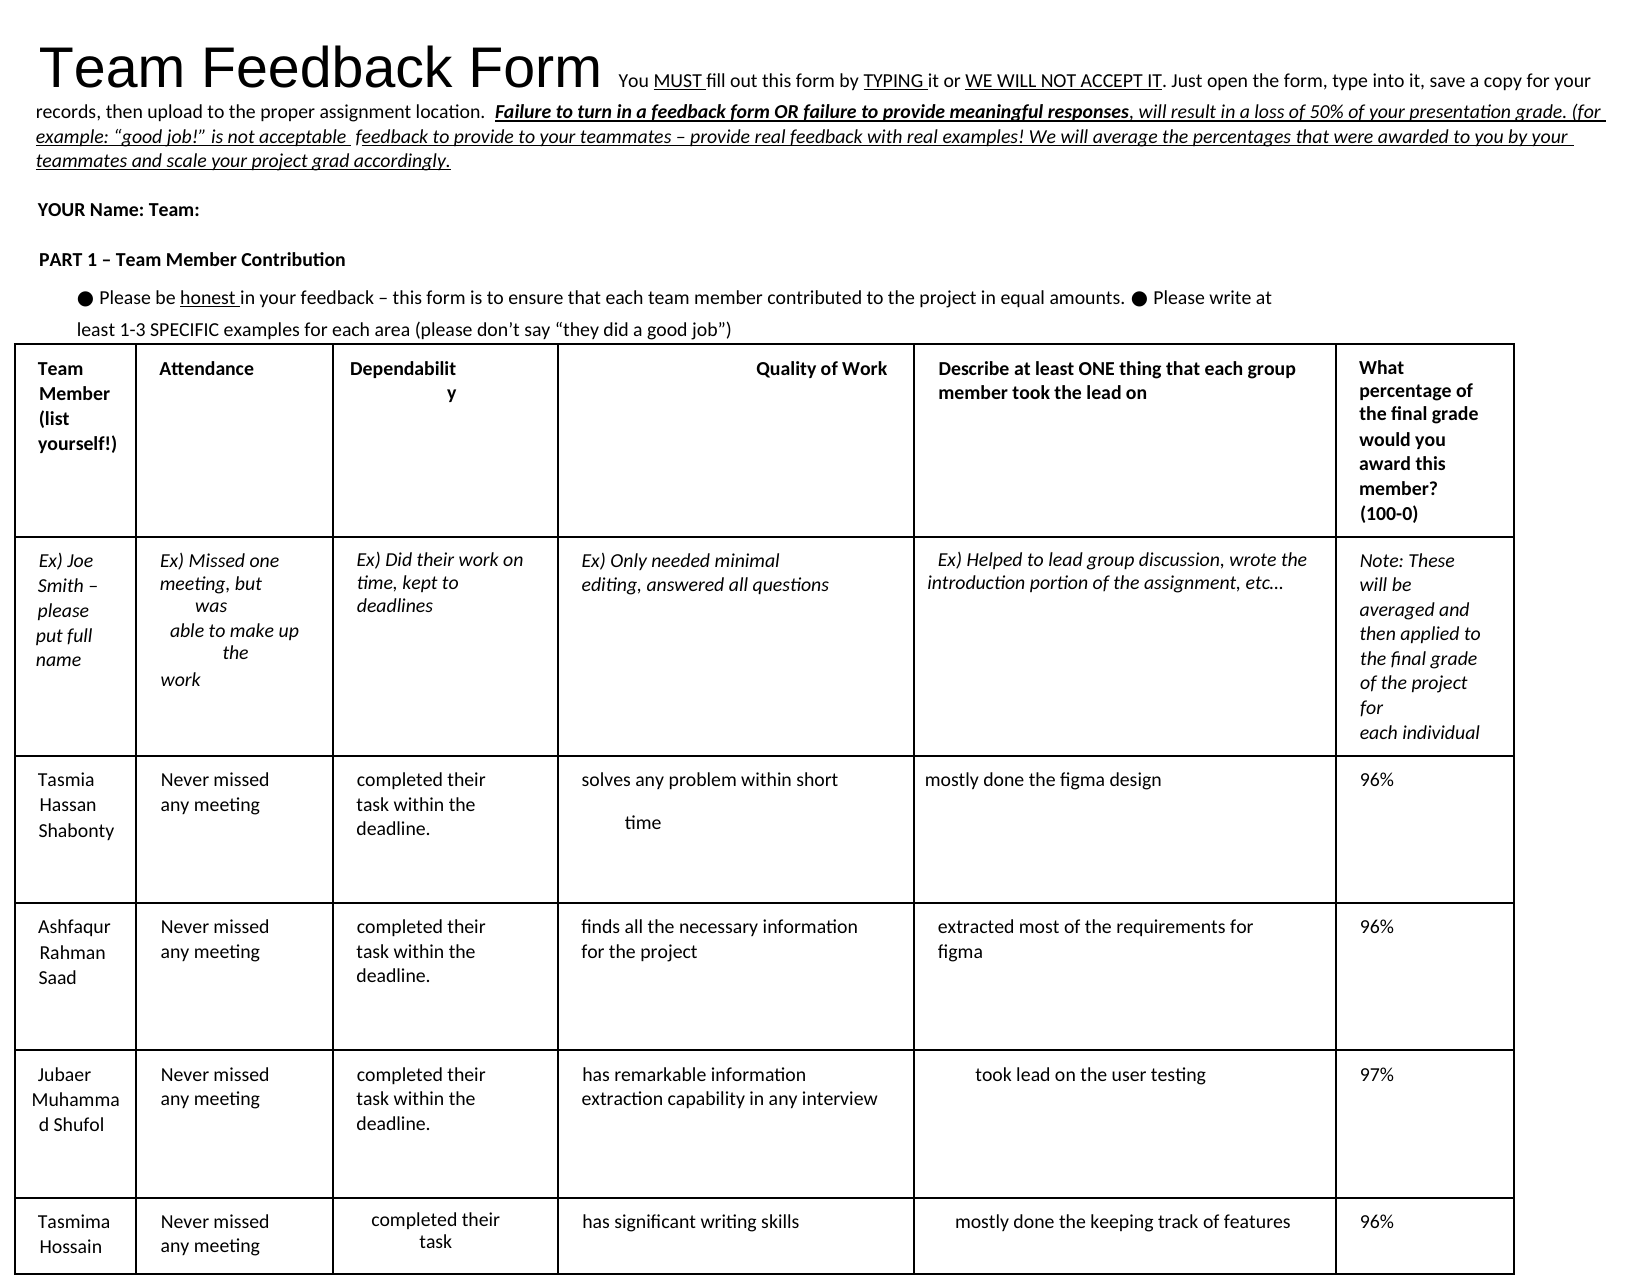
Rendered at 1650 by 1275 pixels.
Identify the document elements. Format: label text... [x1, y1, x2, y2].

table_header Attendance [137, 345, 332, 536]
table_cell Ex) Did their work on time, kept to deadlines [334, 538, 557, 755]
table_cell completed their task within the deadline. [334, 904, 557, 1049]
table_cell completed their task within the deadline. [334, 757, 557, 902]
table_cell Ex) Helped to lead group discussion, wrote the introduction portion of the assignment, etc… [915, 538, 1335, 755]
table_cell extracted most of the requirements for figma [915, 904, 1335, 1049]
table_cell 96% [1337, 1199, 1513, 1273]
table_cell Note: These will be averaged and then applied to the final grade of the project for each individual [1337, 538, 1513, 755]
table_cell finds all the necessary information for the project [559, 904, 913, 1049]
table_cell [559, 1199, 913, 1273]
table_cell Never missed any meeting [137, 904, 332, 1049]
table_header What percentage of the final grade would you award this member? (100-0) [1337, 345, 1513, 536]
table_cell 96% [1337, 757, 1513, 902]
table_cell Never missed any meeting [137, 757, 332, 902]
text PART 1 – Team Member Contribution [39, 247, 1634, 272]
text YOUR Name: Team: [38, 197, 1634, 221]
table_cell has remarkable information extraction capability in any interview [559, 1051, 913, 1197]
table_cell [16, 1199, 135, 1273]
text Team Feedback Form You MUST fill out this form by TYPING it or WE WILL NOT ACCEPT IT. Just open the form, type into it, save a copy for your records, then upload to the proper assignment location. Failure to turn in a feedback form OR failure to provide meaningful responses, will result in a loss of 50% of your presentation grade. (for example: “good job!” is not acceptable feedback to provide to your teammates – provide real feedback with real examples! We will average the percentages that were awarded to you by your teammates and scale your project grad accordingly. [36, 34, 1634, 172]
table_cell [334, 1199, 557, 1273]
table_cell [915, 1199, 1335, 1273]
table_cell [137, 1051, 332, 1197]
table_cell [334, 1051, 557, 1197]
table_cell 97% [1337, 1051, 1513, 1197]
table_cell Ex) Missed one meeting, but was able to make up the work [137, 538, 332, 755]
table_cell Ashfaqur Rahman Saad [16, 904, 135, 1049]
table_cell Jubaer Muhamma d Shufol [16, 1051, 135, 1197]
table_cell took lead on the user testing [915, 1051, 1335, 1197]
table_cell solves any problem within short time [559, 757, 913, 902]
table_header Dependability [334, 345, 557, 536]
table_header Describe at least ONE thing that each group member took the lead on [915, 345, 1335, 536]
table_cell Tasmia Hassan Shabonty [16, 757, 135, 902]
text ● Please be honest in your feedback – this form is to ensure that each team member contributed to the project in equal amounts. ● Please write at least 1-3 SPECIFIC examples for each area (please don’t say “they did a good job”) [77, 275, 1292, 341]
table_cell 96% [1337, 904, 1513, 1049]
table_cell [137, 1199, 332, 1273]
table_header Quality of Work [559, 345, 913, 536]
table_cell mostly done the figma design [915, 757, 1335, 902]
table_header Team Member (list yourself!) [16, 345, 135, 536]
table_cell Ex) Joe Smith – please put full name [16, 538, 135, 755]
table_cell Ex) Only needed minimal editing, answered all questions [559, 538, 913, 755]
